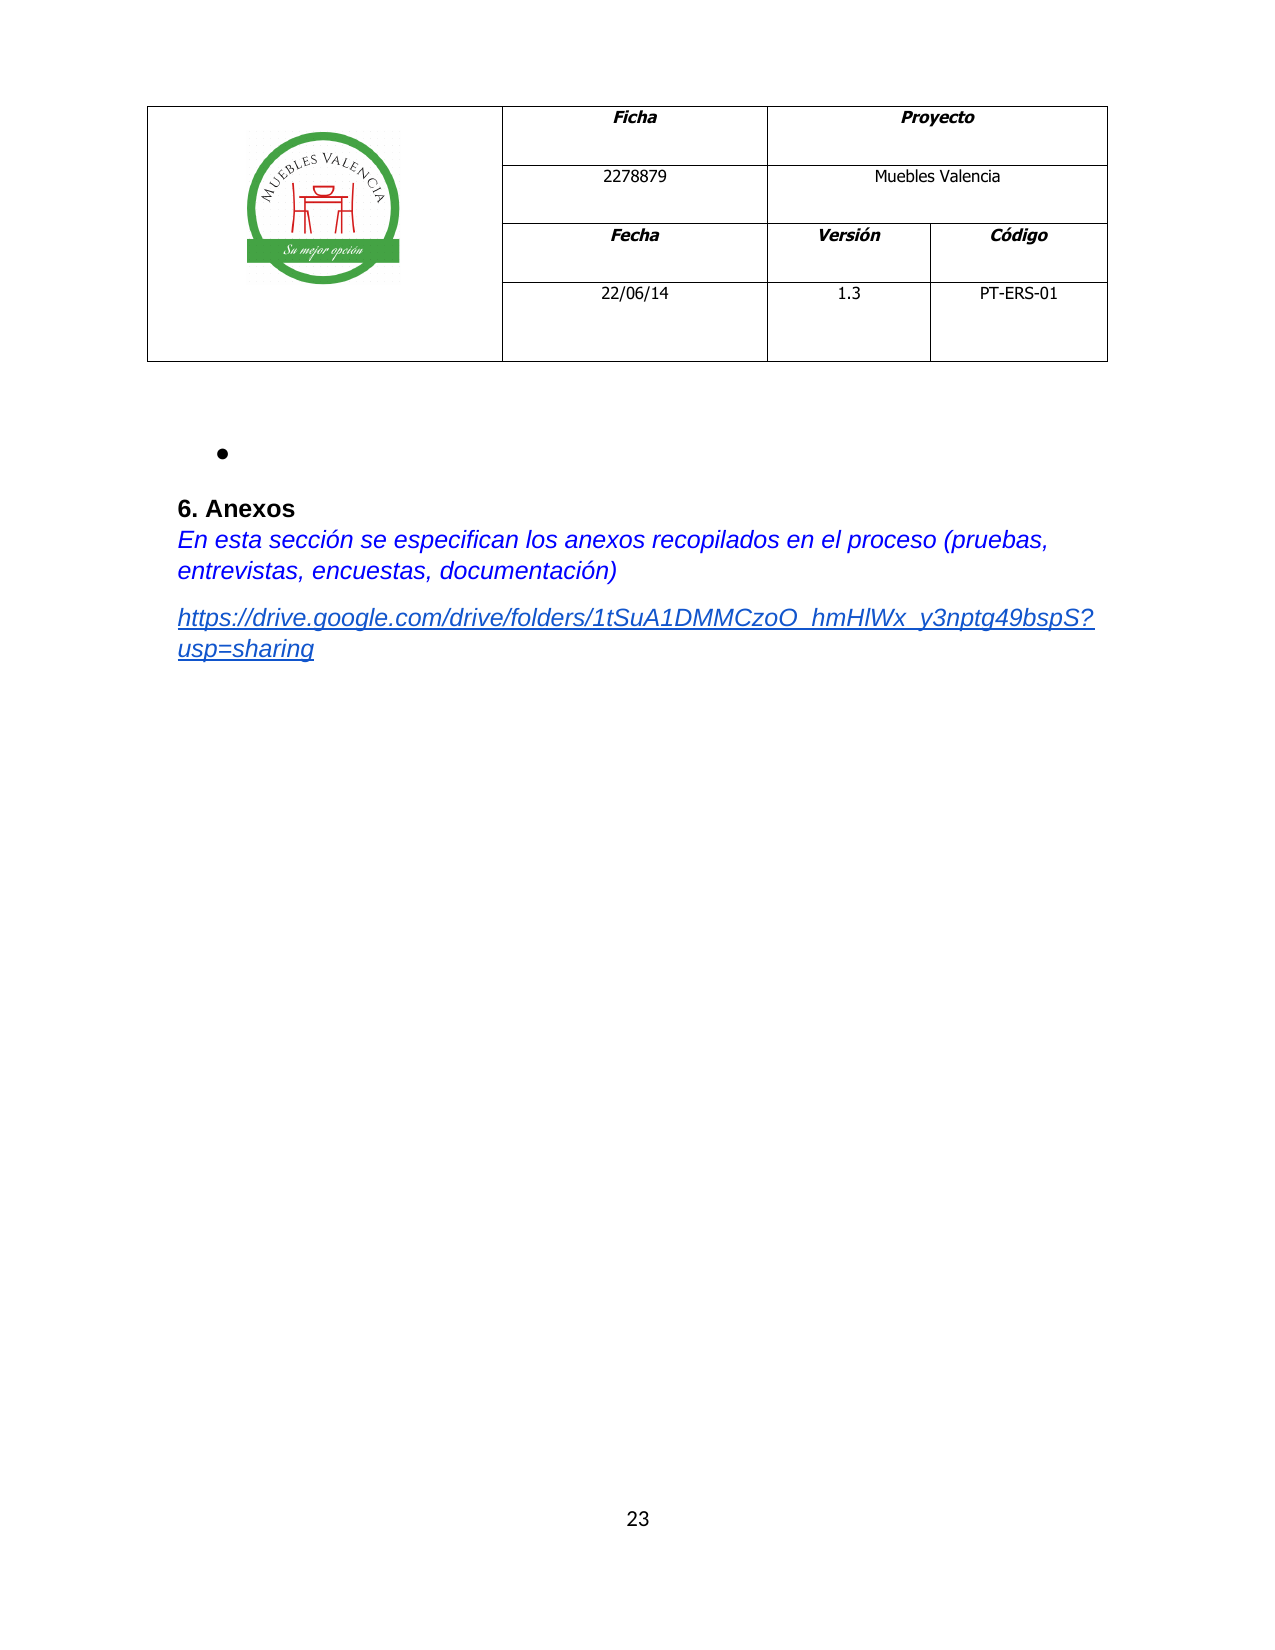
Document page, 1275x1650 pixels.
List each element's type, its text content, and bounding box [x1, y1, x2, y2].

picture [245, 130, 402, 285]
text En esta sección se especifican los anexos recopilados en el proceso (pruebas, entrevistas, encuestas, documentación) [177, 525, 1098, 584]
text https://drive.google.com/drive/folders/1tSuA1DMMCzoO_hmHlWx_y3nptg49bspS?usp=sharing [177, 603, 1098, 663]
subtitle 6. Anexos [177, 494, 1098, 522]
